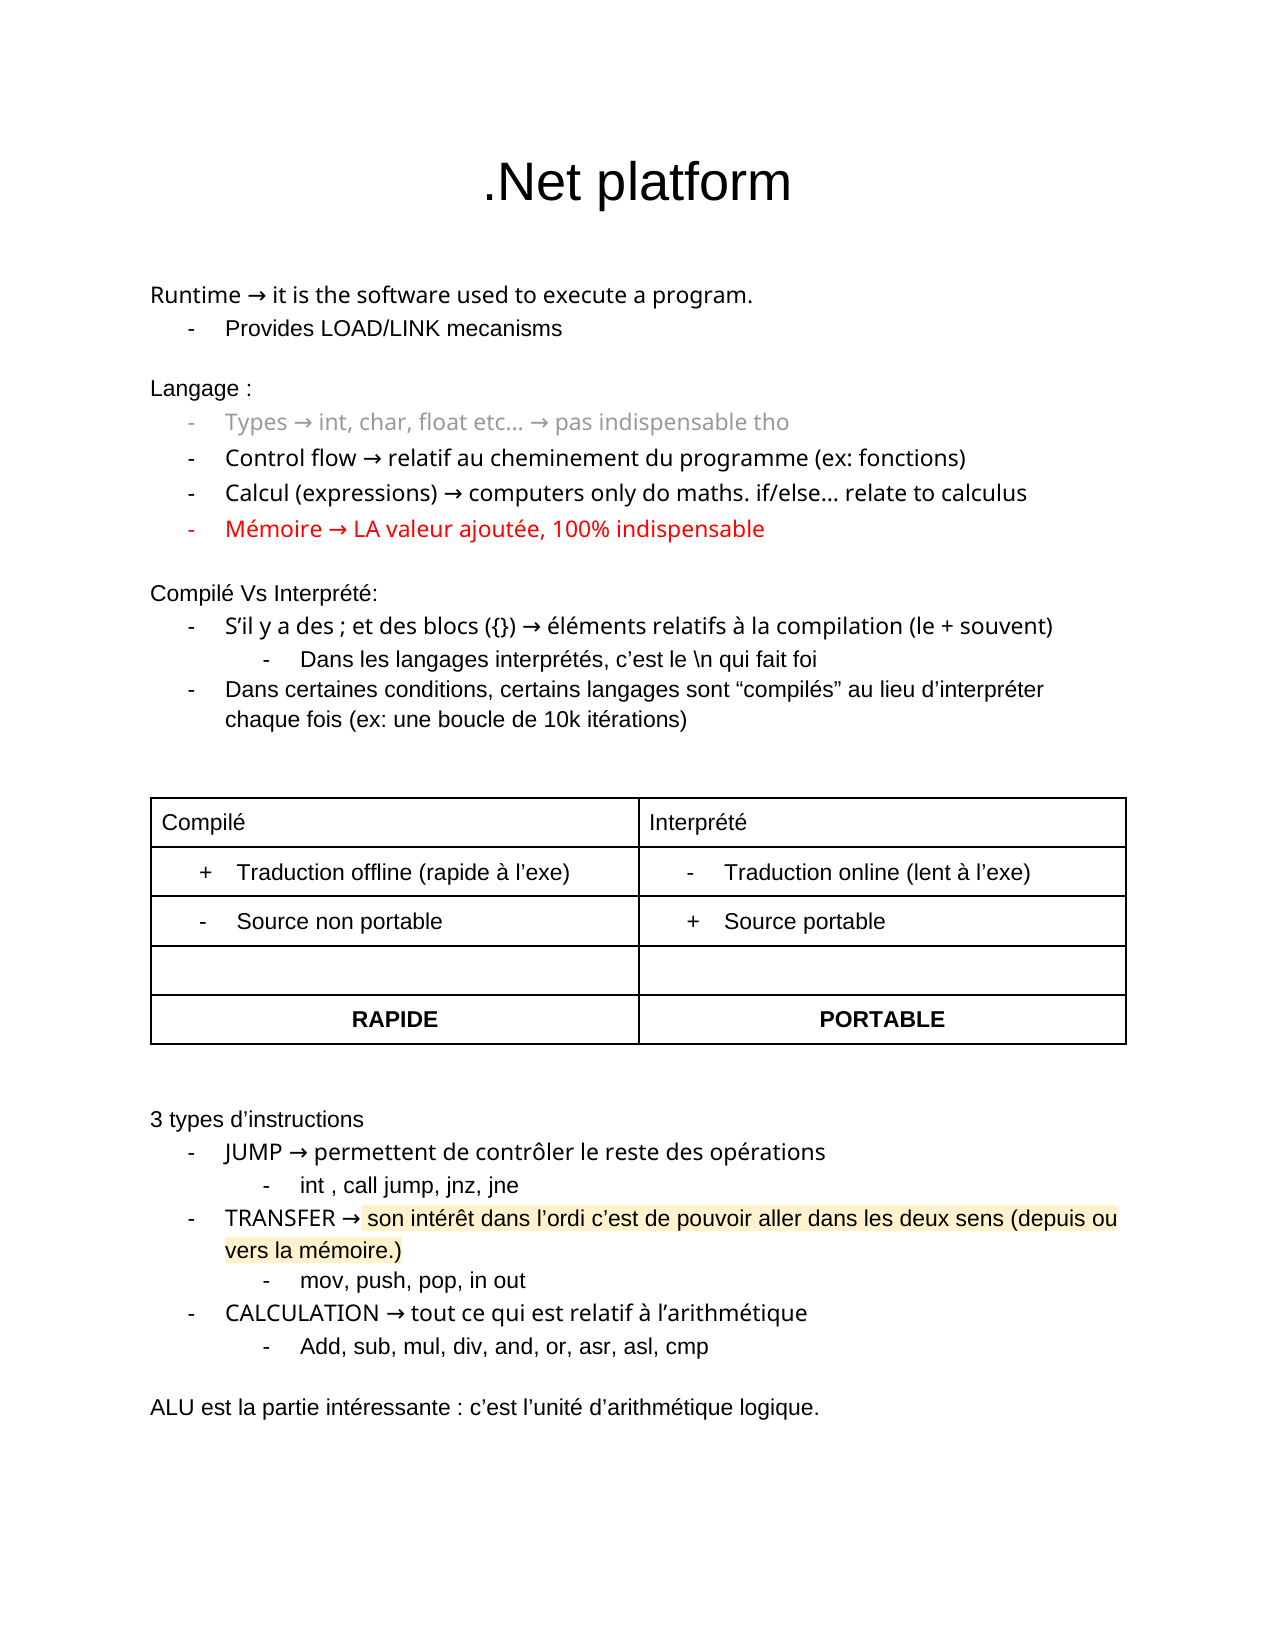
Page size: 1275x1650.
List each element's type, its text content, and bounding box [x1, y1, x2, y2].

list Dans certaines conditions, certains langages sont “compilés” au lieu d’interpréter chaque fois (ex: une boucle de 10k itérations) [187, 676, 1125, 732]
list mov, push, pop, in out [262, 1267, 1125, 1293]
list int , call jump, jnz, jne [262, 1172, 1125, 1198]
list TRANSFER → son intérêt dans l’ordi c’est de pouvoir aller dans les deux sens (depuis ou vers la mémoire.) [187, 1202, 1125, 1263]
table_cell Source portable [640, 897, 1125, 944]
text Runtime → it is the software used to execute a program. [150, 279, 1125, 310]
list Calcul (expressions) → computers only do maths. if/else… relate to calculus [187, 477, 1125, 509]
table_header Interprété [640, 799, 1125, 846]
table_cell [152, 947, 638, 994]
table_cell PORTABLE [640, 996, 1125, 1043]
list CALCULATION → tout ce qui est relatif à l’arithmétique [187, 1297, 1125, 1329]
table_cell RAPIDE [152, 996, 638, 1043]
list JUMP → permettent de contrôler le reste des opérations [187, 1136, 1125, 1167]
text 3 types d’instructions [150, 1106, 1125, 1132]
list Dans les langages interprétés, c’est le \n qui fait foi [262, 646, 1125, 672]
table_cell Traduction offline (rapide à l’exe) [152, 848, 638, 895]
text Langage : [150, 375, 1125, 402]
list Mémoire → LA valeur ajoutée, 100% indispensable [187, 513, 1125, 544]
title .Net platform [150, 150, 1125, 212]
list S’il y a des ; et des blocs ({}) → éléments relatifs à la compilation (le + souvent) [187, 610, 1125, 641]
table_cell Source non portable [152, 897, 638, 944]
list Control flow → relatif au cheminement du programme (ex: fonctions) [187, 441, 1125, 473]
table_cell Traduction online (lent à l’exe) [640, 848, 1125, 895]
table_cell [640, 947, 1125, 994]
text Compilé Vs Interprété: [150, 579, 1125, 606]
list Types → int, char, float etc… → pas indispensable tho [187, 406, 1125, 437]
list Add, sub, mul, div, and, or, asr, asl, cmp [262, 1333, 1125, 1360]
table_header Compilé [152, 799, 638, 846]
list Provides LOAD/LINK mecanisms [187, 315, 1125, 341]
text ALU est la partie intéressante : c’est l’unité d’arithmétique logique. [150, 1394, 1125, 1420]
